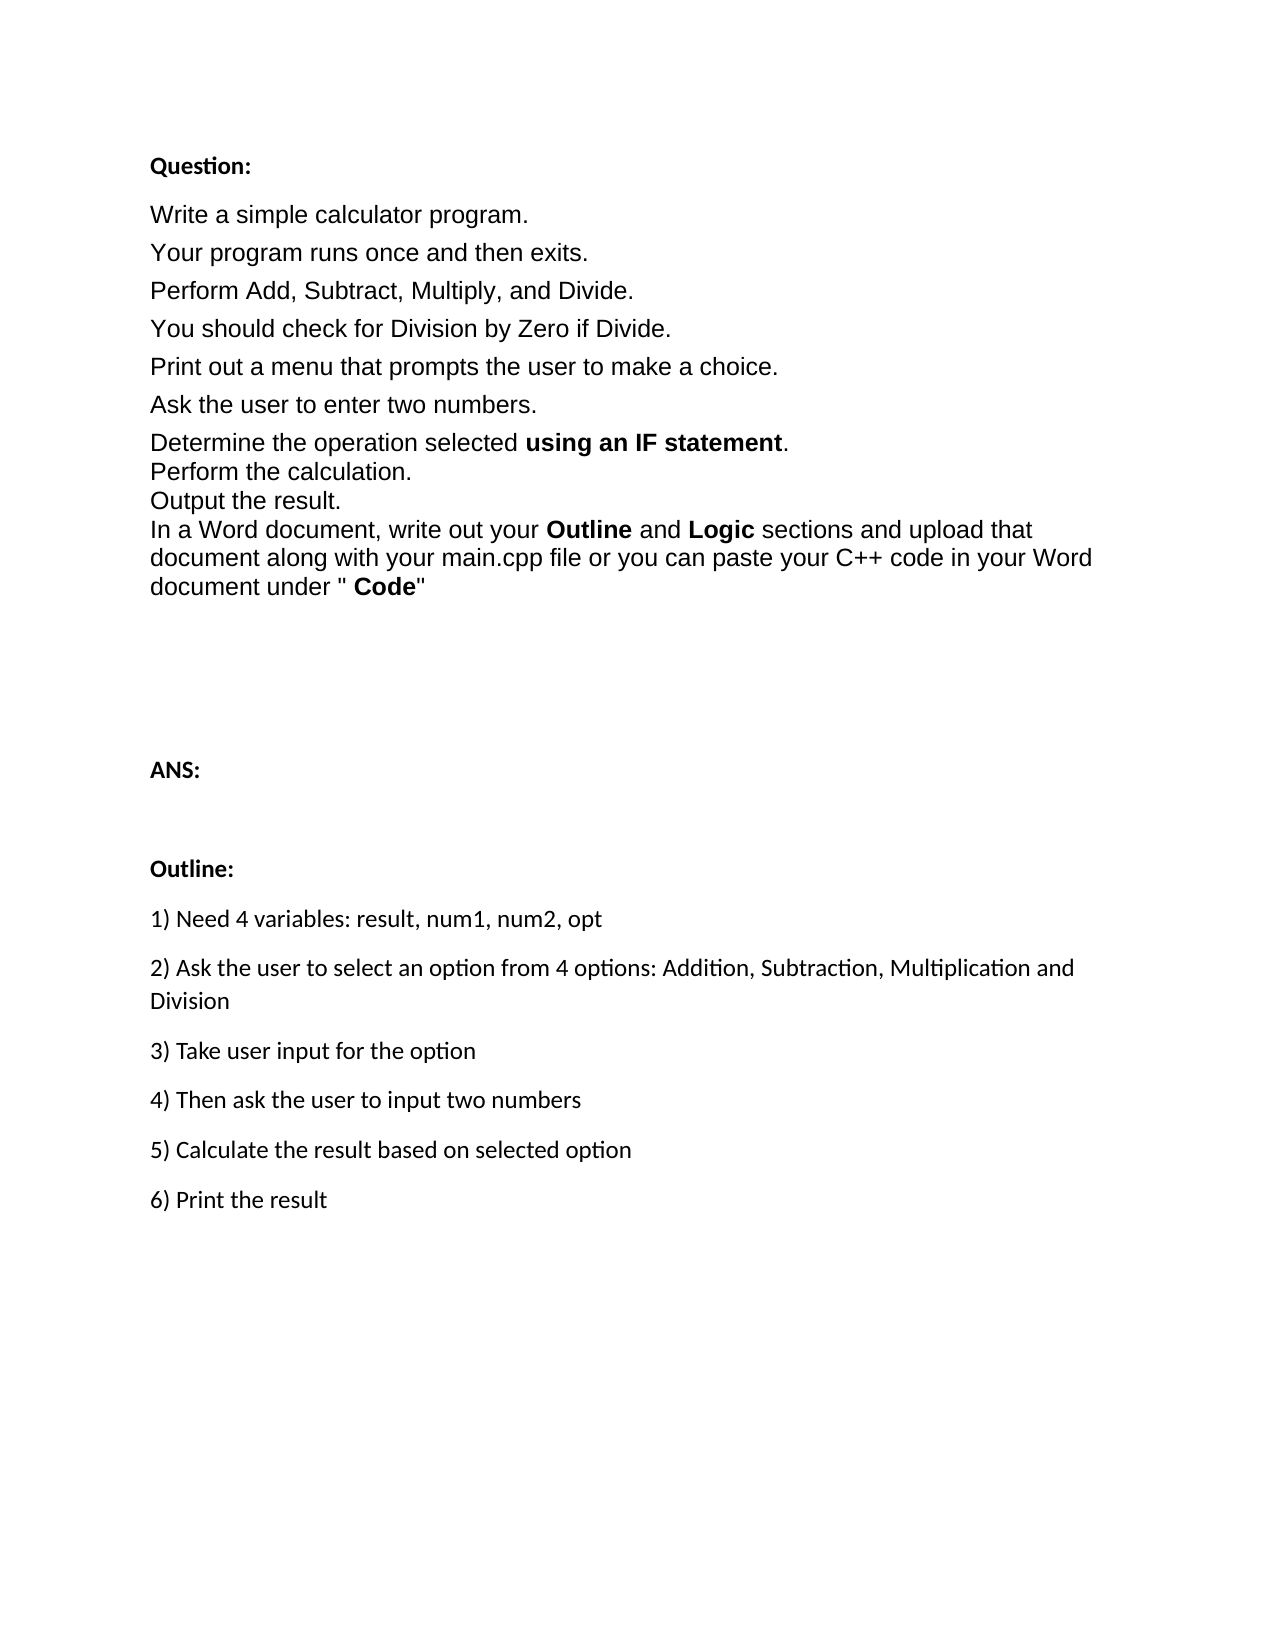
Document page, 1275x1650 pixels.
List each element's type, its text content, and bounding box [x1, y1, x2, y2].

text Perform the calculation. [150, 457, 1125, 486]
text ANS: [150, 754, 1125, 785]
text Perform Add, Subtract, Multiply, and Divide. [150, 276, 1125, 304]
text Your program runs once and then exits. [150, 238, 1125, 266]
text Print out a menu that prompts the user to make a choice. [150, 352, 1125, 381]
text Determine the operation selected using an IF statement. [150, 428, 1125, 457]
text You should check for Division by Zero if Divide. [150, 314, 1125, 343]
text 4) Then ask the user to input two numbers [150, 1085, 1125, 1115]
text 1) Need 4 variables: result, num1, num2, opt [150, 903, 1125, 933]
text Write a simple calculator program. [150, 199, 1125, 228]
text Ask the user to enter two numbers. [150, 390, 1125, 419]
text Outline: [150, 853, 1125, 884]
text 2) Ask the user to select an option from 4 options: Addition, Subtraction, Multiplication and Division [150, 953, 1125, 1016]
text Output the result. [150, 486, 1125, 514]
text 6) Print the result [150, 1184, 1125, 1214]
text 3) Take user input for the option [150, 1035, 1125, 1066]
text In a Word document, write out your Outline and Logic sections and upload that document along with your main.cpp file or you can paste your C++ code in your Word document under " Code" [150, 514, 1125, 601]
text 5) Calculate the result based on selected option [150, 1134, 1125, 1165]
text Question: [150, 150, 1125, 181]
